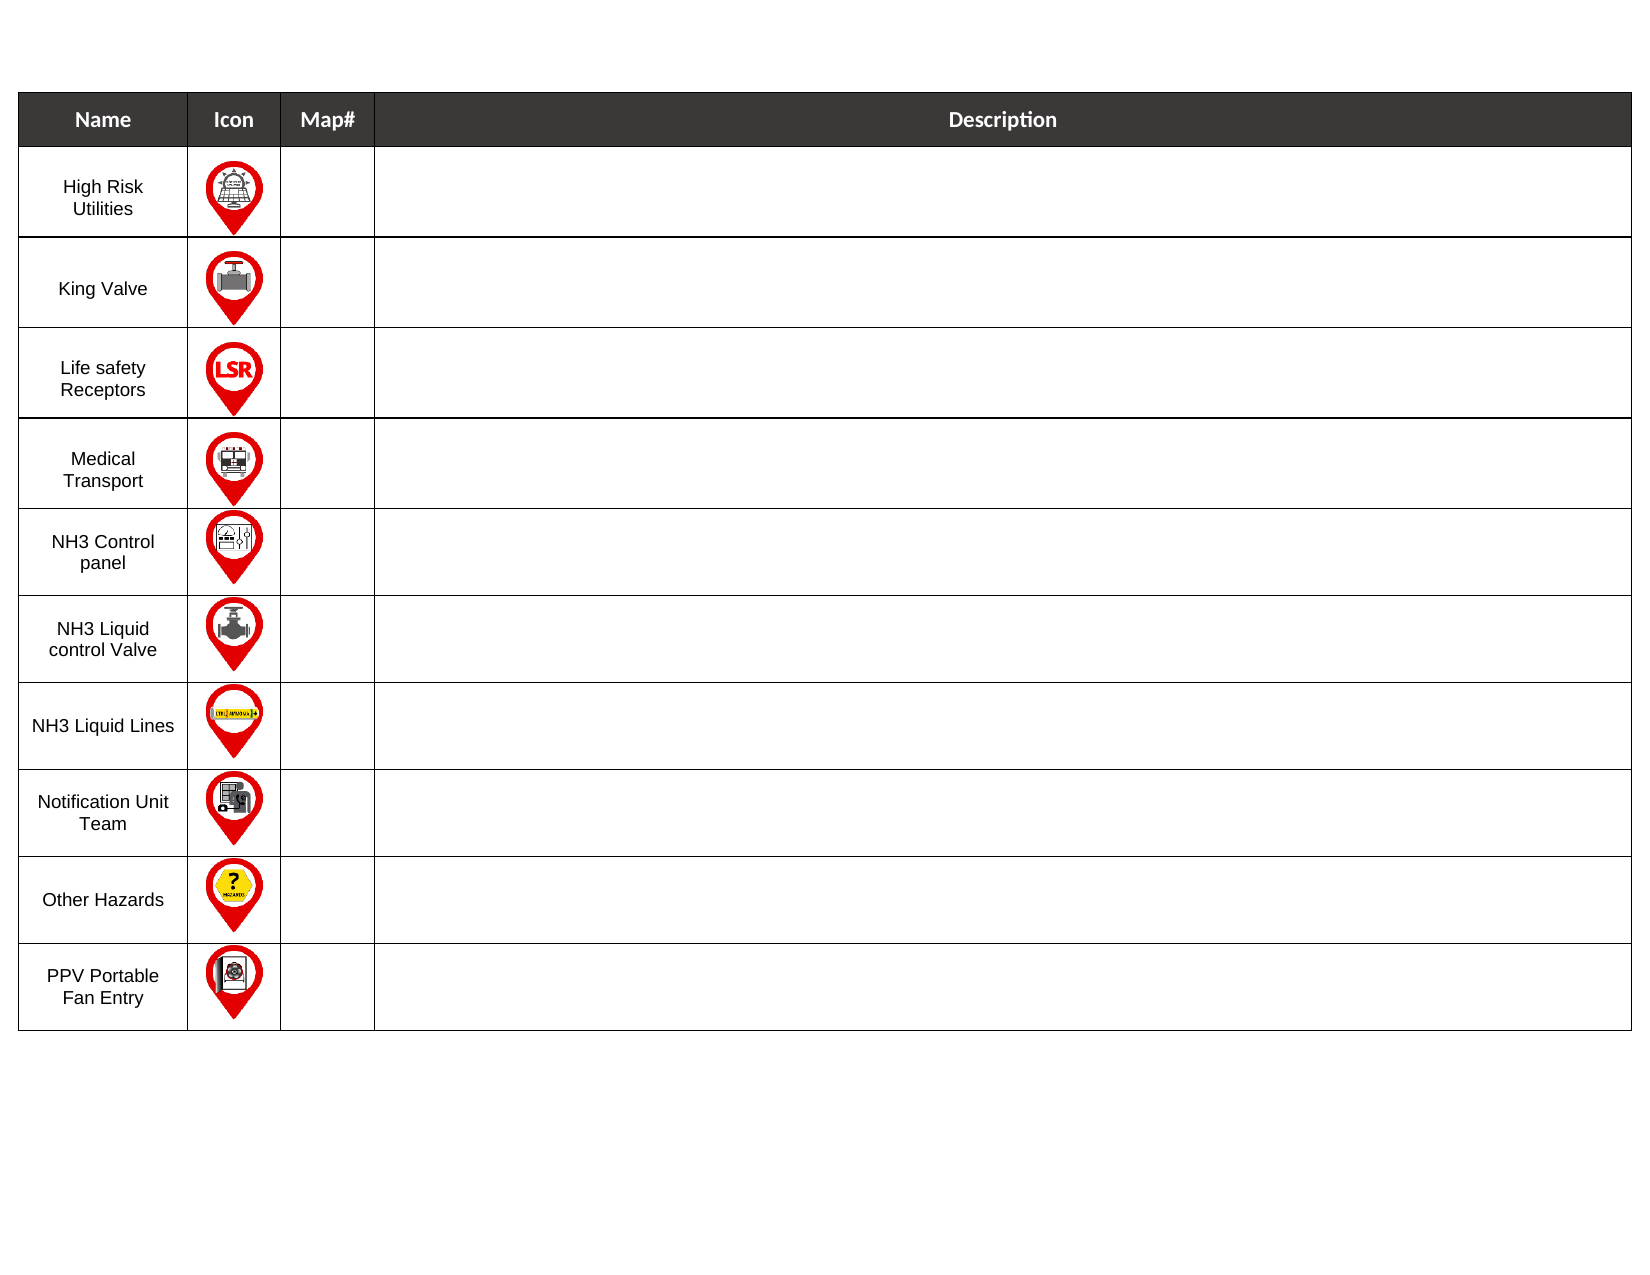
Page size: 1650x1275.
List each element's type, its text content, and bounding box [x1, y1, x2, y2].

table_header Icon [188, 93, 280, 146]
table_header Description [375, 93, 1631, 146]
table_cell [375, 770, 1631, 856]
table_cell [188, 147, 280, 236]
table_cell [281, 147, 374, 236]
table_cell NH3 Liquid Lines [19, 683, 187, 769]
picture [204, 596, 264, 673]
table_cell [188, 238, 280, 327]
table_cell [281, 238, 374, 327]
table_cell [281, 596, 374, 682]
table_cell [375, 328, 1631, 417]
table_cell [375, 238, 1631, 327]
table_cell [375, 683, 1631, 769]
table_cell [375, 147, 1631, 236]
table_cell [375, 509, 1631, 595]
picture [204, 250, 264, 327]
table_cell [375, 419, 1631, 508]
table_cell [281, 509, 374, 595]
table_cell [188, 857, 280, 943]
picture [204, 509, 264, 586]
table_cell [281, 683, 374, 769]
table_cell [375, 857, 1631, 943]
picture [204, 159, 264, 237]
table_cell [281, 770, 374, 856]
table_cell NH3 Control panel [19, 509, 187, 595]
table_cell [188, 328, 280, 417]
picture [204, 683, 264, 760]
picture [204, 340, 264, 418]
table_cell Notification Unit Team [19, 770, 187, 856]
table_cell [188, 419, 280, 508]
table_cell [188, 509, 280, 595]
picture [204, 943, 264, 1021]
table_cell Medical Transport [19, 419, 187, 508]
table_cell [375, 944, 1631, 1030]
table_cell [188, 770, 280, 856]
table_cell NH3 Liquid control Valve [19, 596, 187, 682]
table_cell High Risk Utilities [19, 147, 187, 236]
table_cell Life safety Receptors [19, 328, 187, 417]
table_cell [281, 944, 374, 1030]
table_cell [375, 596, 1631, 682]
table_cell King Valve [19, 238, 187, 327]
table_cell [281, 419, 374, 508]
table_cell [281, 328, 374, 417]
picture [204, 857, 264, 934]
table_header Name [19, 93, 187, 146]
picture [204, 770, 264, 847]
table_cell [188, 683, 280, 769]
table_cell [188, 944, 280, 1030]
picture [204, 431, 264, 508]
table_header Map# [281, 93, 374, 146]
table_cell [188, 596, 280, 682]
table_cell PPV Portable Fan Entry [19, 944, 187, 1030]
table_cell [281, 857, 374, 943]
table_cell Other Hazards [19, 857, 187, 943]
